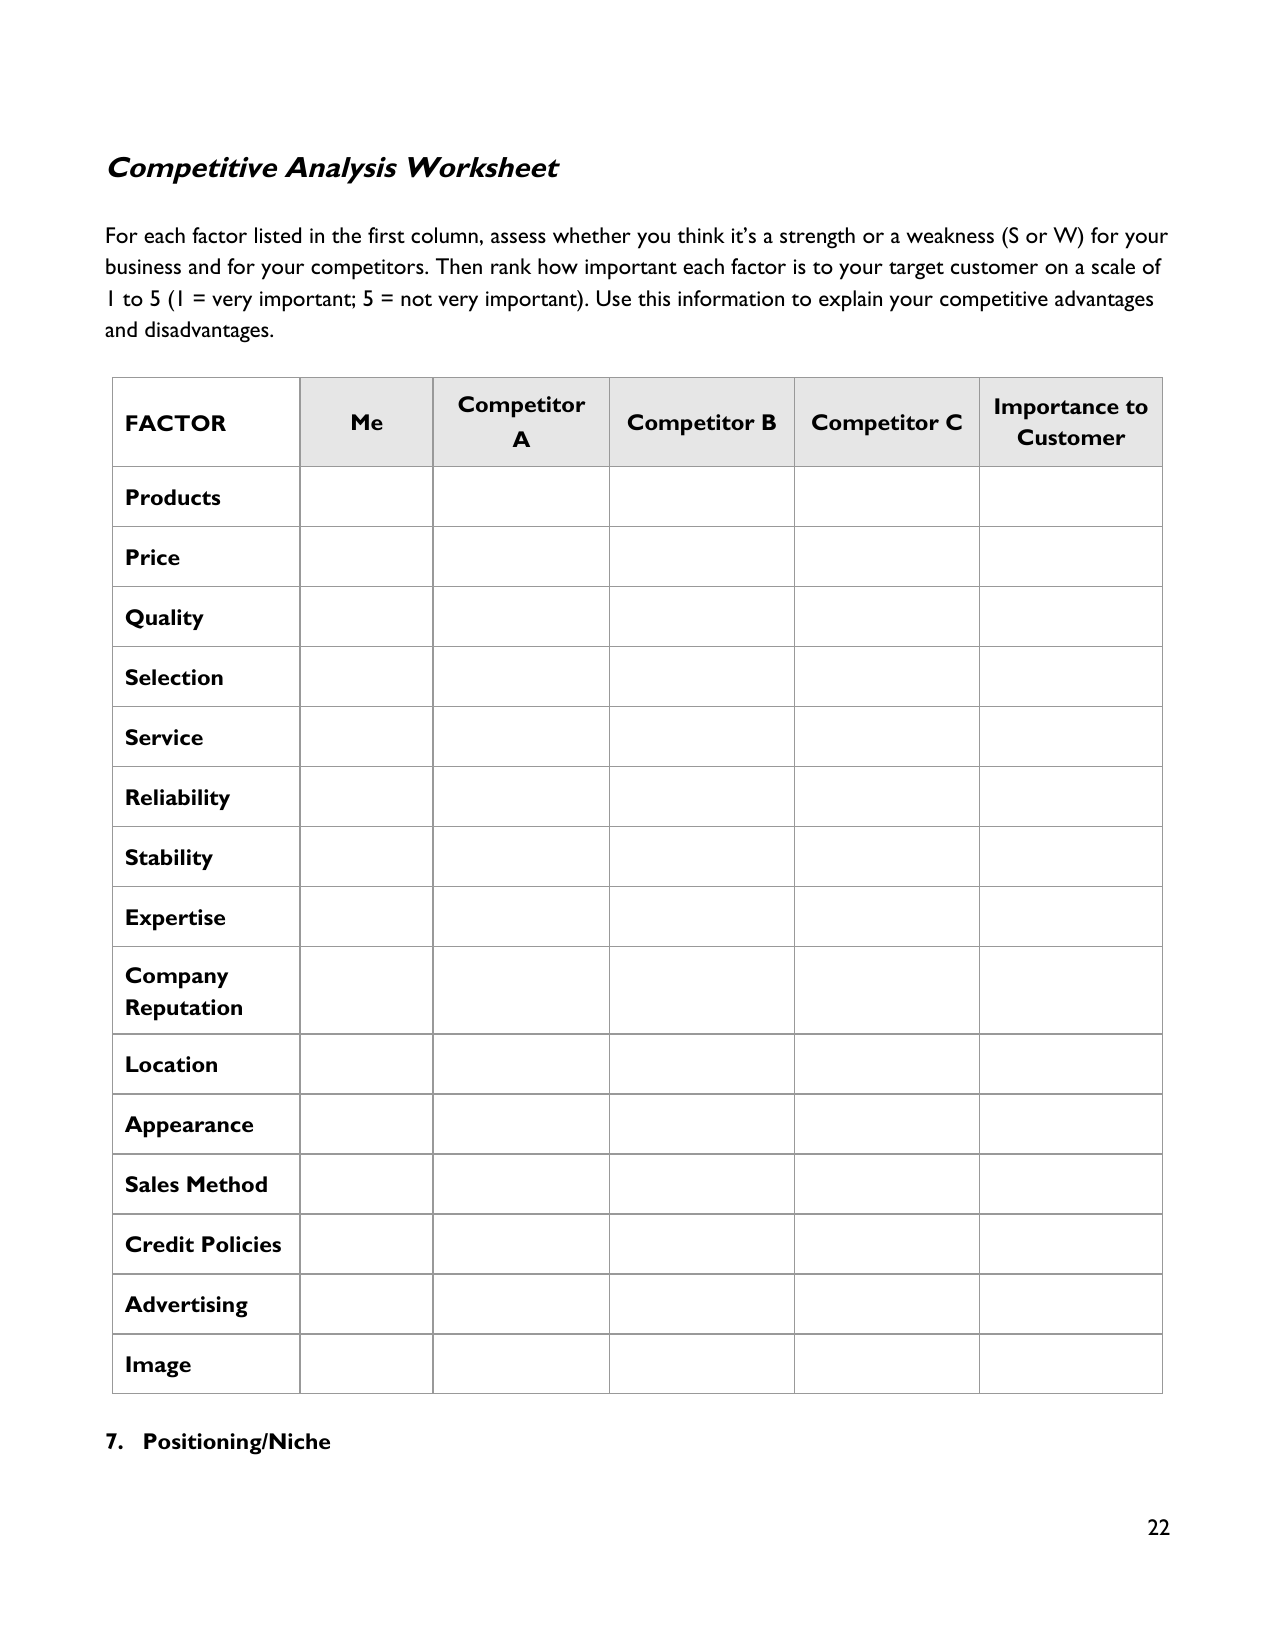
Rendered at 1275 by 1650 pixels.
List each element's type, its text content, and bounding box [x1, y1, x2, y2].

table_cell Advertising [113, 1275, 299, 1333]
table_cell [795, 1155, 979, 1213]
table_cell [434, 827, 609, 886]
table_cell [980, 827, 1162, 886]
table_cell [980, 527, 1162, 586]
table_cell [980, 947, 1162, 1033]
table_header Competitor A [434, 378, 609, 466]
table_cell [301, 887, 432, 946]
table_cell [610, 887, 794, 946]
table_cell [980, 767, 1162, 826]
table_cell [980, 467, 1162, 526]
table_cell [610, 767, 794, 826]
table_cell [301, 467, 432, 526]
table_cell [434, 1215, 609, 1273]
table_cell [434, 1095, 609, 1153]
table_cell Selection [113, 647, 299, 706]
table_cell [434, 647, 609, 706]
table_cell [980, 647, 1162, 706]
table_cell Sales Method [113, 1155, 299, 1213]
table_cell [795, 707, 979, 766]
table_cell [610, 947, 794, 1033]
table_cell [795, 1215, 979, 1273]
subtitle Positioning/Niche [105, 1426, 1170, 1457]
table_cell [795, 947, 979, 1033]
table_cell [980, 1215, 1162, 1273]
table_cell Location [113, 1035, 299, 1093]
table_header Me [301, 378, 432, 466]
table_cell [434, 587, 609, 646]
table_cell [980, 1335, 1162, 1393]
table_cell [301, 647, 432, 706]
table_cell [301, 1095, 432, 1153]
table_cell [795, 1035, 979, 1093]
table_cell [434, 467, 609, 526]
table_cell [610, 707, 794, 766]
table_cell [610, 827, 794, 886]
table_cell Service [113, 707, 299, 766]
table_cell [434, 1155, 609, 1213]
table_header Competitor B [610, 378, 794, 466]
table_cell [301, 767, 432, 826]
table_cell Expertise [113, 887, 299, 946]
table_cell [434, 887, 609, 946]
table_header Importance to Customer [980, 378, 1162, 466]
table_cell [434, 1035, 609, 1093]
table_cell [980, 887, 1162, 946]
table_cell [795, 827, 979, 886]
table_cell [301, 527, 432, 586]
table_cell [980, 1155, 1162, 1213]
table_cell [434, 1275, 609, 1333]
table_cell [301, 827, 432, 886]
table_cell [301, 587, 432, 646]
table_cell [610, 1275, 794, 1333]
table_cell [434, 947, 609, 1033]
table_cell [610, 587, 794, 646]
table_cell [980, 1095, 1162, 1153]
table_cell [301, 947, 432, 1033]
table_cell [795, 467, 979, 526]
table_cell [795, 1095, 979, 1153]
table_cell [610, 1215, 794, 1273]
table_cell [301, 1335, 432, 1393]
table_cell [795, 767, 979, 826]
table_cell [980, 1275, 1162, 1333]
table_cell Company Reputation [113, 947, 299, 1033]
subtitle Competitive Analysis Worksheet [105, 147, 1170, 188]
table_cell [301, 707, 432, 766]
text For each factor listed in the first column, assess whether you think it’s a strength or a weakness (S or W) for your business and for your competitors. Then rank how important each factor is to your target customer on a scale of 1 to 5 (1 = very important; 5 = not very important). Use this information to explain your competitive advantages and disadvantages. [105, 219, 1170, 345]
table_cell [434, 527, 609, 586]
table_cell Appearance [113, 1095, 299, 1153]
table_cell Image [113, 1335, 299, 1393]
table_cell Quality [113, 587, 299, 646]
table_cell [301, 1215, 432, 1273]
table_cell [795, 887, 979, 946]
table_cell [610, 527, 794, 586]
table_header Competitor C [795, 378, 979, 466]
table_cell [434, 1335, 609, 1393]
table_cell [301, 1275, 432, 1333]
table_cell [795, 1275, 979, 1333]
table_cell [610, 1155, 794, 1213]
table_cell [795, 647, 979, 706]
table_cell Stability [113, 827, 299, 886]
table_cell [434, 767, 609, 826]
table_cell Credit Policies [113, 1215, 299, 1273]
table_cell [610, 647, 794, 706]
table_cell Products [113, 467, 299, 526]
table_header FACTOR [113, 378, 299, 466]
table_cell [434, 707, 609, 766]
table_cell [980, 587, 1162, 646]
table_cell [610, 1335, 794, 1393]
table_cell [301, 1035, 432, 1093]
table_cell [610, 1095, 794, 1153]
table_cell [795, 527, 979, 586]
table_cell [980, 1035, 1162, 1093]
table_cell Price [113, 527, 299, 586]
table_cell [301, 1155, 432, 1213]
table_cell [610, 467, 794, 526]
table_cell [980, 707, 1162, 766]
table_cell [795, 1335, 979, 1393]
table_cell Reliability [113, 767, 299, 826]
table_cell [610, 1035, 794, 1093]
table_cell [795, 587, 979, 646]
